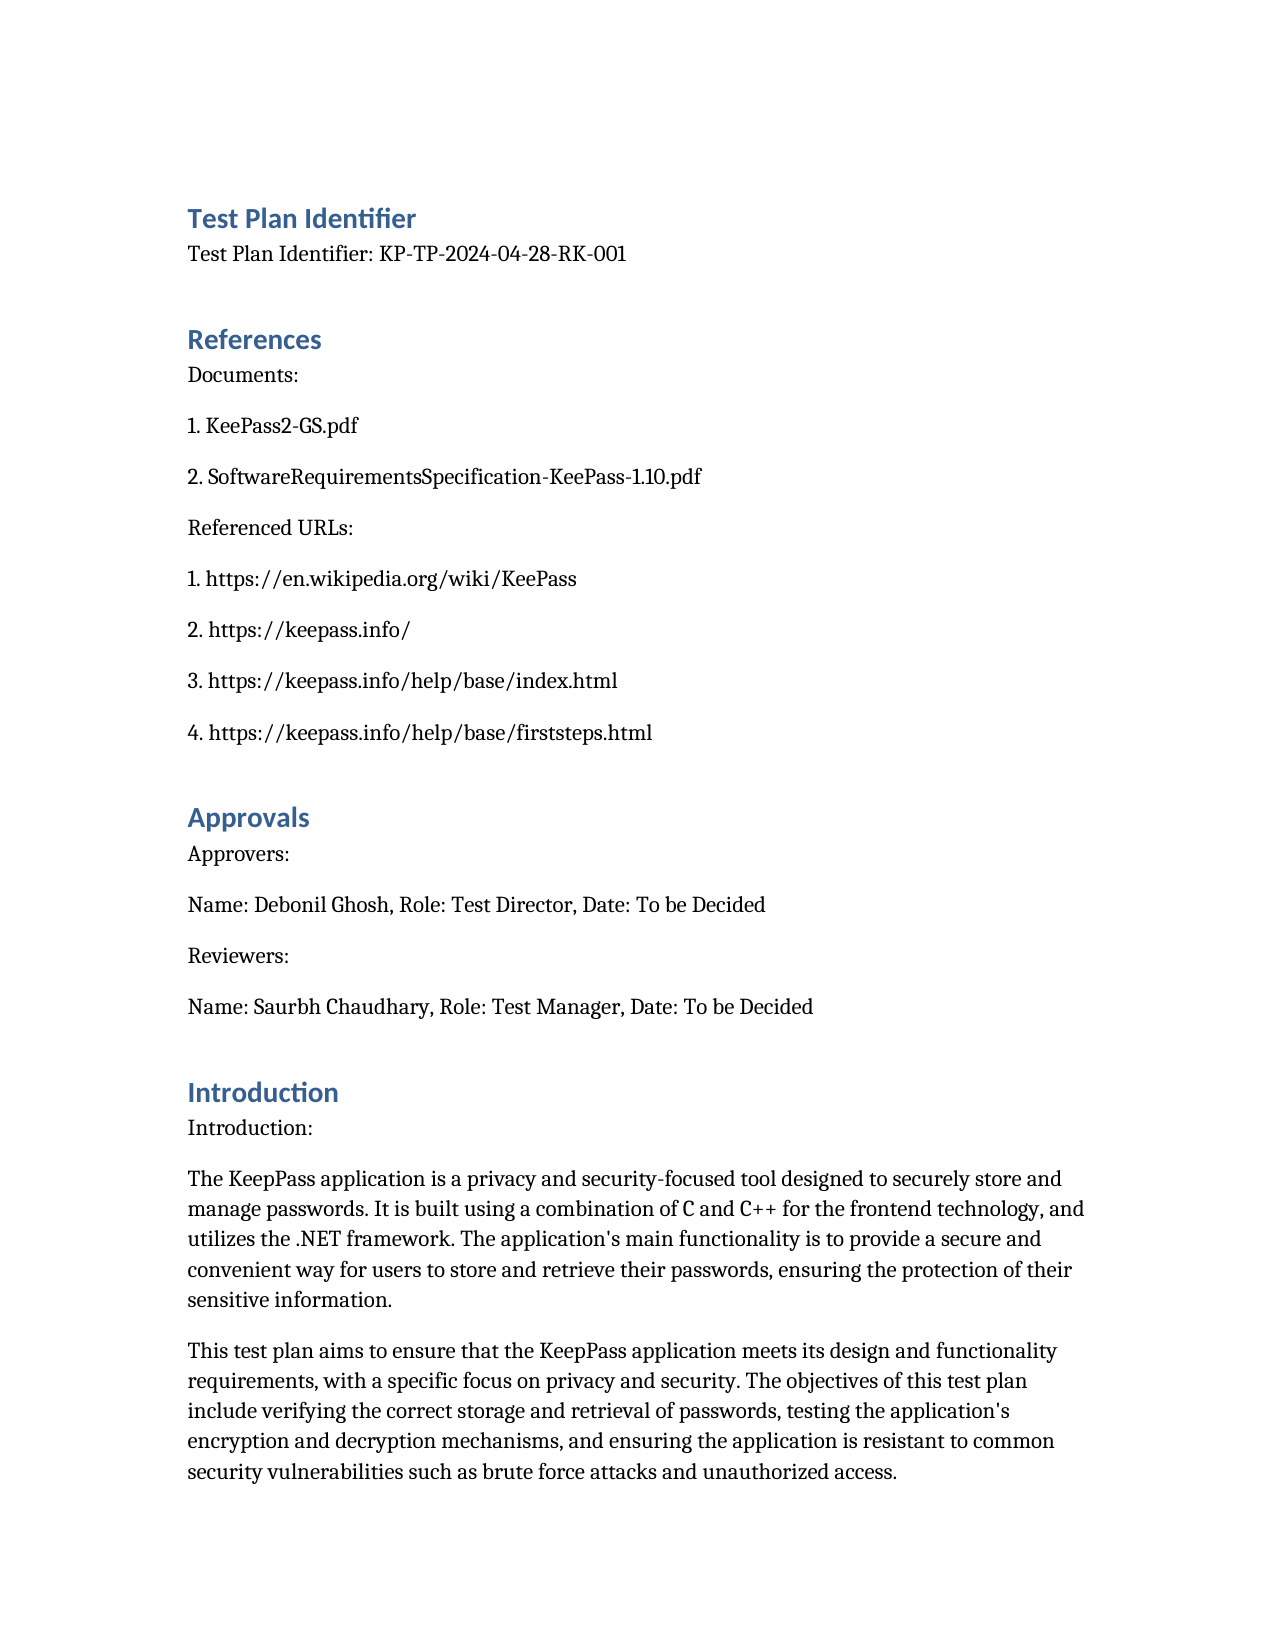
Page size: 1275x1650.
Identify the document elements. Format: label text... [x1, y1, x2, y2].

text 2. SoftwareRequirementsSpecification-KeePass-1.10.pdf [187, 464, 1087, 491]
text The KeepPass application is a privacy and security-focused tool designed to securely store and manage passwords. It is built using a combination of C and C++ for the frontend technology, and utilizes the .NET framework. The application's main functionality is to provide a secure and convenient way for users to store and retrieve their passwords, ensuring the protection of their sensitive information. [187, 1166, 1087, 1313]
text 2. https://keepass.info/ [187, 617, 1087, 644]
text 1. KeePass2-GS.pdf [187, 413, 1087, 439]
text Introduction: [187, 1115, 1087, 1141]
subtitle Introduction [187, 1074, 1087, 1109]
text Reviewers: [187, 943, 1087, 969]
text Test Plan Identifier: KP-TP-2024-04-28-RK-001 [187, 241, 1087, 267]
text Documents: [187, 362, 1087, 388]
subtitle References [187, 321, 1087, 357]
text 4. https://keepass.info/help/base/firststeps.html [187, 719, 1087, 746]
text 3. https://keepass.info/help/base/index.html [187, 668, 1087, 695]
text Referenced URLs: [187, 515, 1087, 542]
text Approvers: [187, 841, 1087, 867]
text Name: Saurbh Chaudhary, Role: Test Manager, Date: To be Decided [187, 994, 1087, 1020]
text 1. https://en.wikipedia.org/wiki/KeePass [187, 566, 1087, 593]
subtitle Test Plan Identifier [187, 200, 1087, 236]
text Name: Debonil Ghosh, Role: Test Director, Date: To be Decided [187, 892, 1087, 918]
subtitle Approvals [187, 799, 1087, 835]
text This test plan aims to ensure that the KeepPass application meets its design and functionality requirements, with a specific focus on privacy and security. The objectives of this test plan include verifying the correct storage and retrieval of passwords, testing the application's encryption and decryption mechanisms, and ensuring the application is resistant to common security vulnerabilities such as brute force attacks and unauthorized access. [187, 1338, 1087, 1485]
